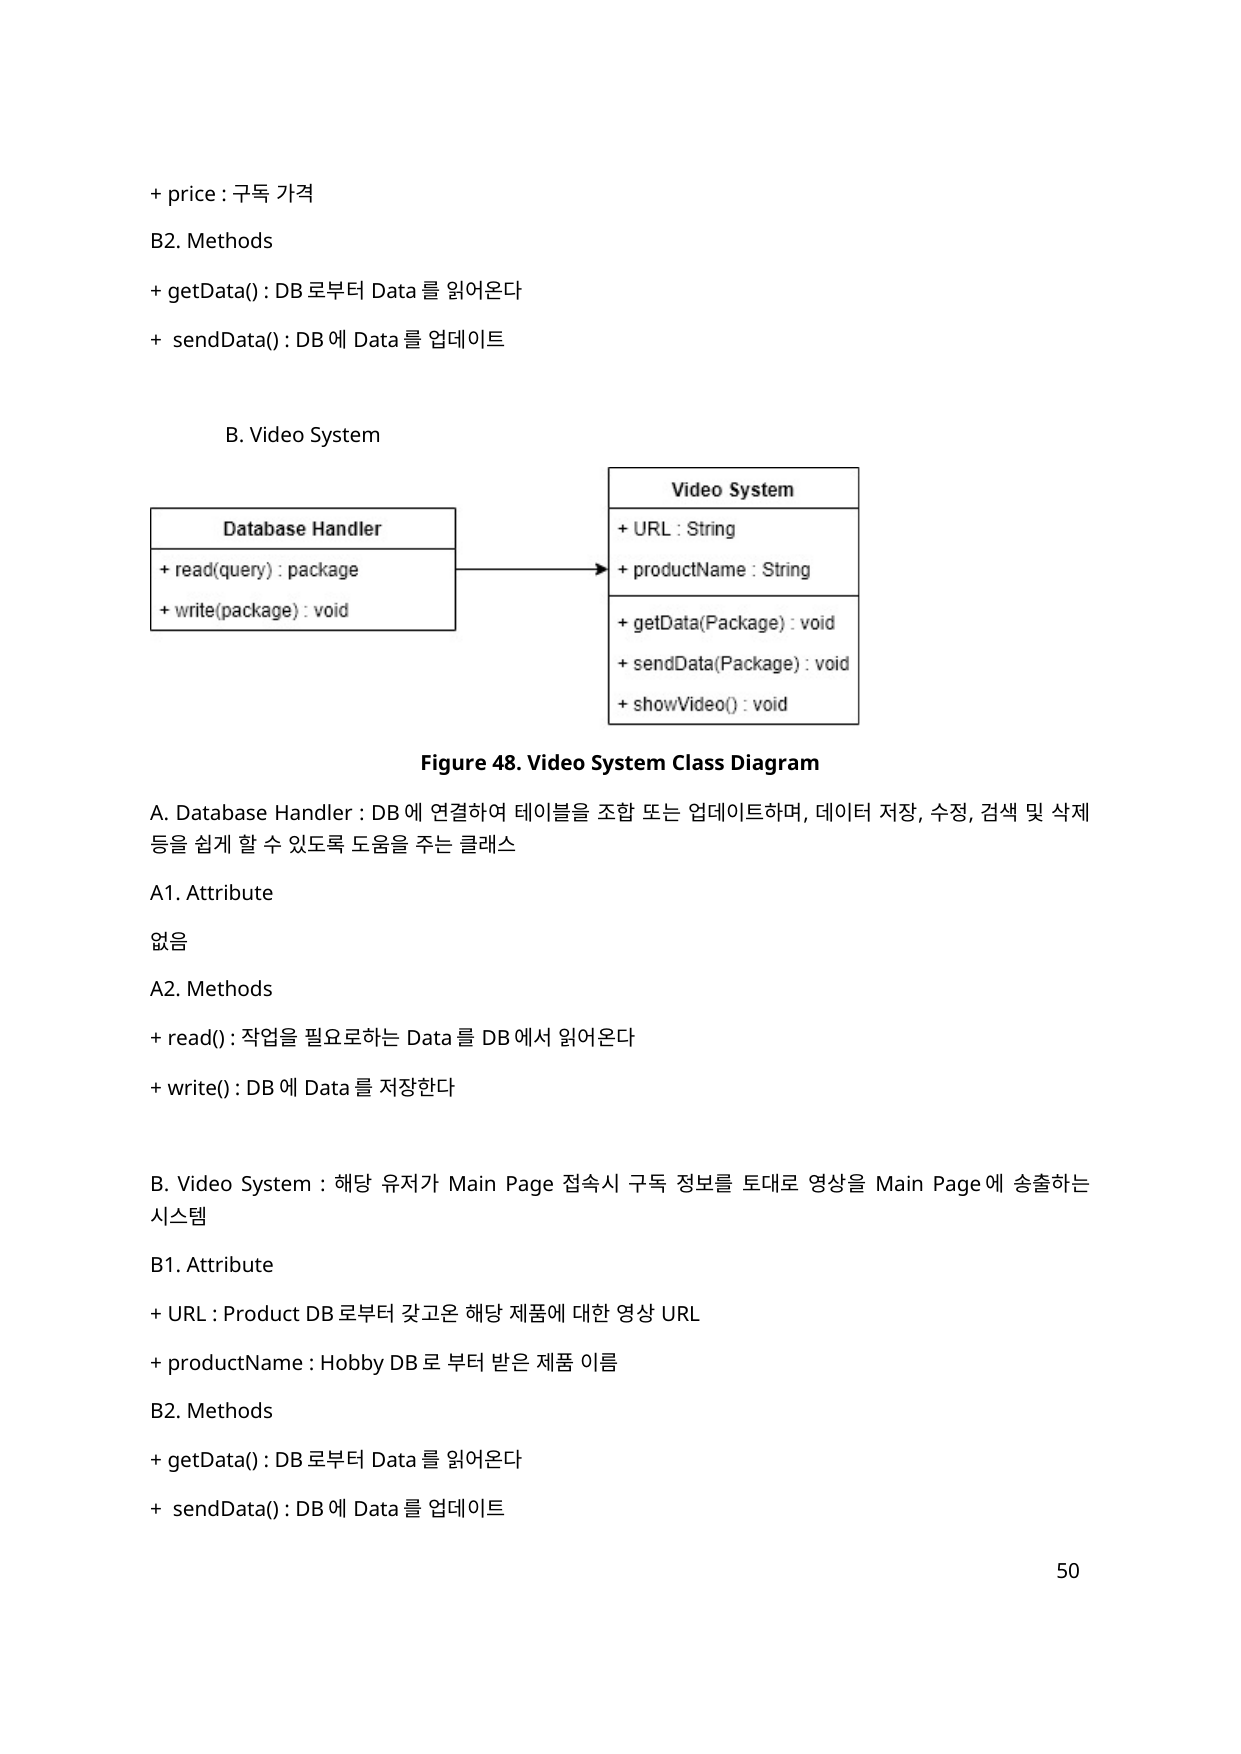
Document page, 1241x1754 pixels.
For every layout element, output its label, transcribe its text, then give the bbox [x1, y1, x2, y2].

text + getData() : DB로부터 Data를 읽어온다 [150, 274, 1090, 304]
text B. Video System : 해당 유저가 Main Page 접속시 구독 정보를 토대로 영상을 Main Page에 송출하는 시스템 [150, 1168, 1090, 1231]
text A2. Methods [150, 974, 1090, 1003]
text B2. Methods [150, 227, 1090, 255]
text A1. Attribute [150, 878, 1090, 906]
text 없음 [150, 925, 1090, 955]
subtitle B. Video System [150, 420, 1090, 448]
text + price : 구독 가격 [150, 177, 1090, 207]
text + URL : Product DB로부터 갖고온 해당 제품에 대한 영상 URL [150, 1297, 1090, 1327]
text + write() : DB에 Data를 저장한다 [150, 1071, 1090, 1101]
text + getData() : DB로부터 Data를 읽어온다 [150, 1443, 1090, 1473]
text + productName : Hobby DB로 부터 받은 제품 이름 [150, 1346, 1090, 1377]
picture [150, 467, 860, 730]
text + read() : 작업을 필요로하는 Data를 DB에서 읽어온다 [150, 1022, 1090, 1052]
text B2. Methods [150, 1396, 1090, 1424]
text + sendData() : DB에 Data를 업데이트 [150, 323, 1090, 353]
text A. Database Handler : DB에 연결하여 테이블을 조합 또는 업데이트하며, 데이터 저장, 수정, 검색 및 삭제 등을 쉽게 할 수 있도록 도움을 주는 클래스 [150, 796, 1090, 859]
text B1. Attribute [150, 1250, 1090, 1278]
text + sendData() : DB에 Data를 업데이트 [150, 1492, 1090, 1523]
